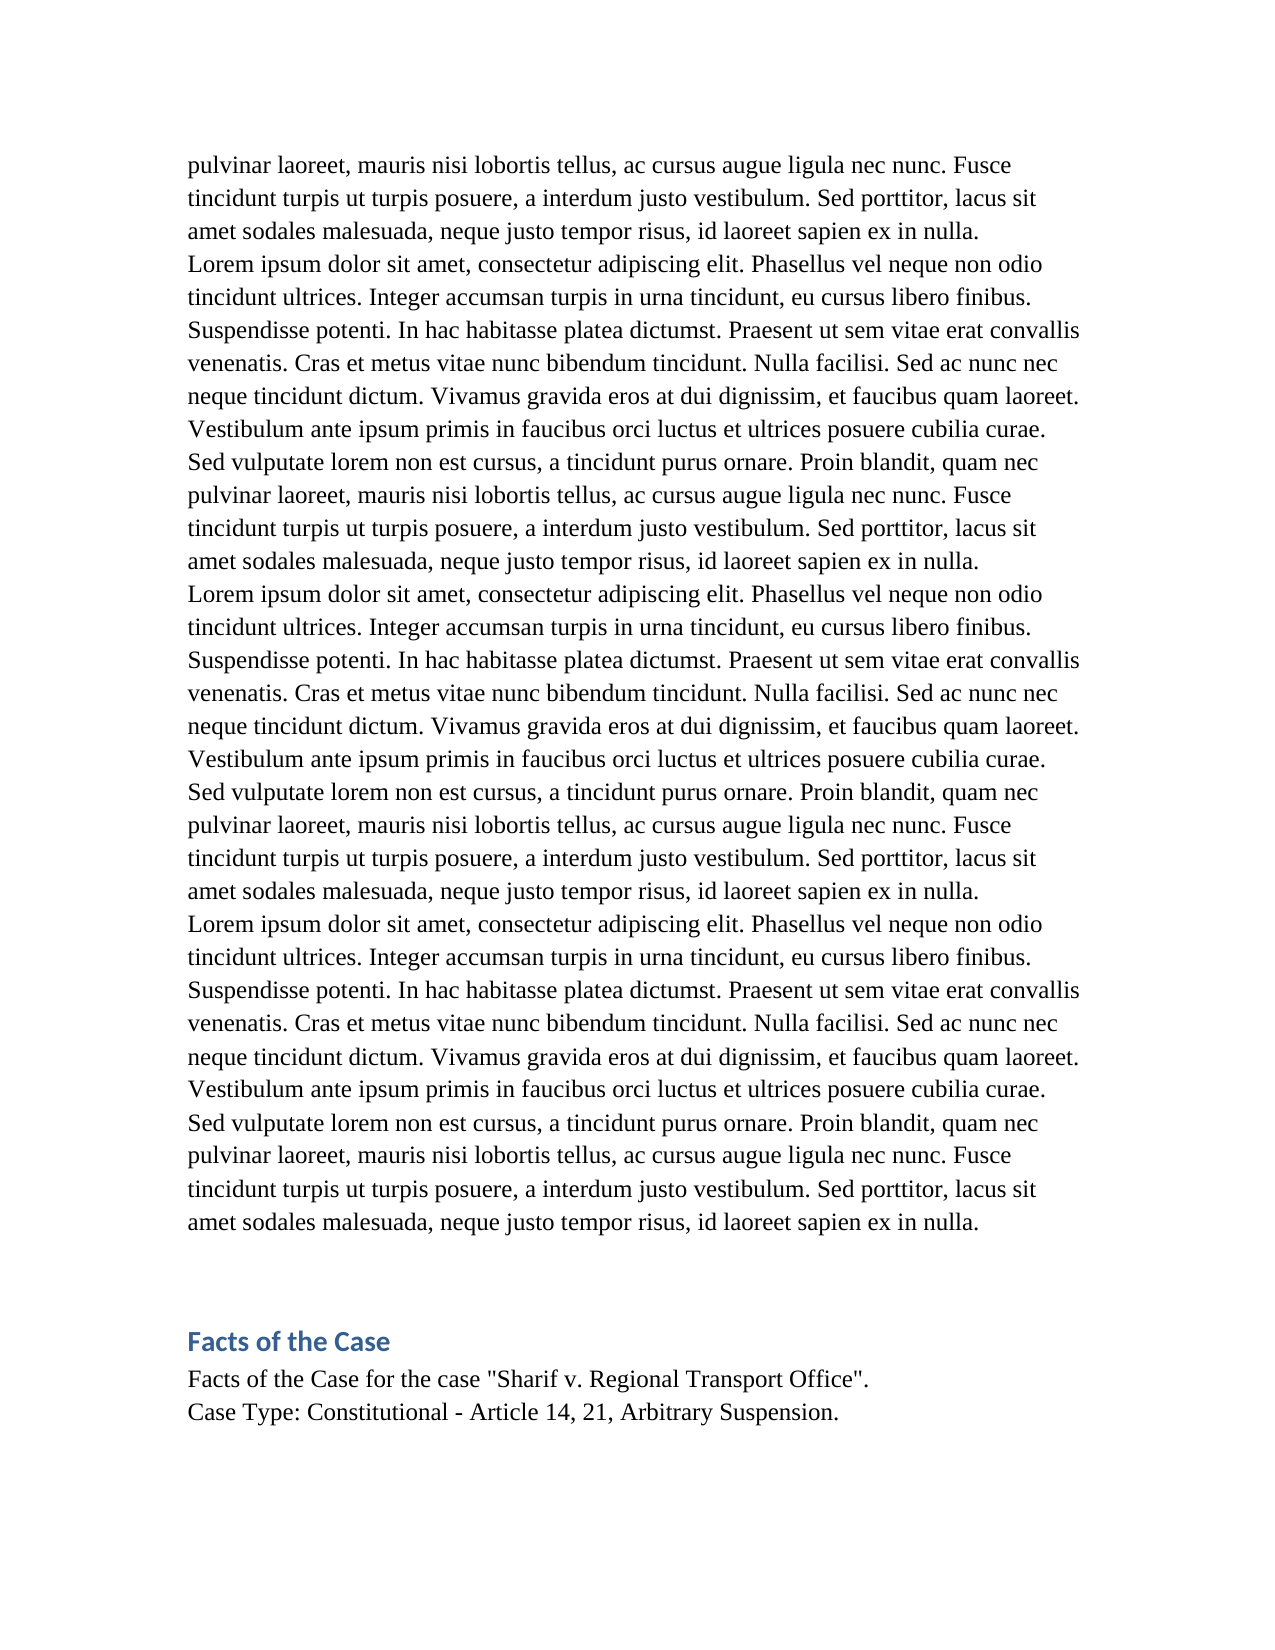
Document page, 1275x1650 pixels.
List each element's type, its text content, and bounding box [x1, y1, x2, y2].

text Facts of the Case for the case "Sharif v. Regional Transport Office". Case Type: Constitutional - Article 14, 21, Arbitrary Suspension. [187, 1364, 1087, 1458]
subtitle Facts of the Case [187, 1323, 1087, 1358]
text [187, 150, 1087, 1268]
